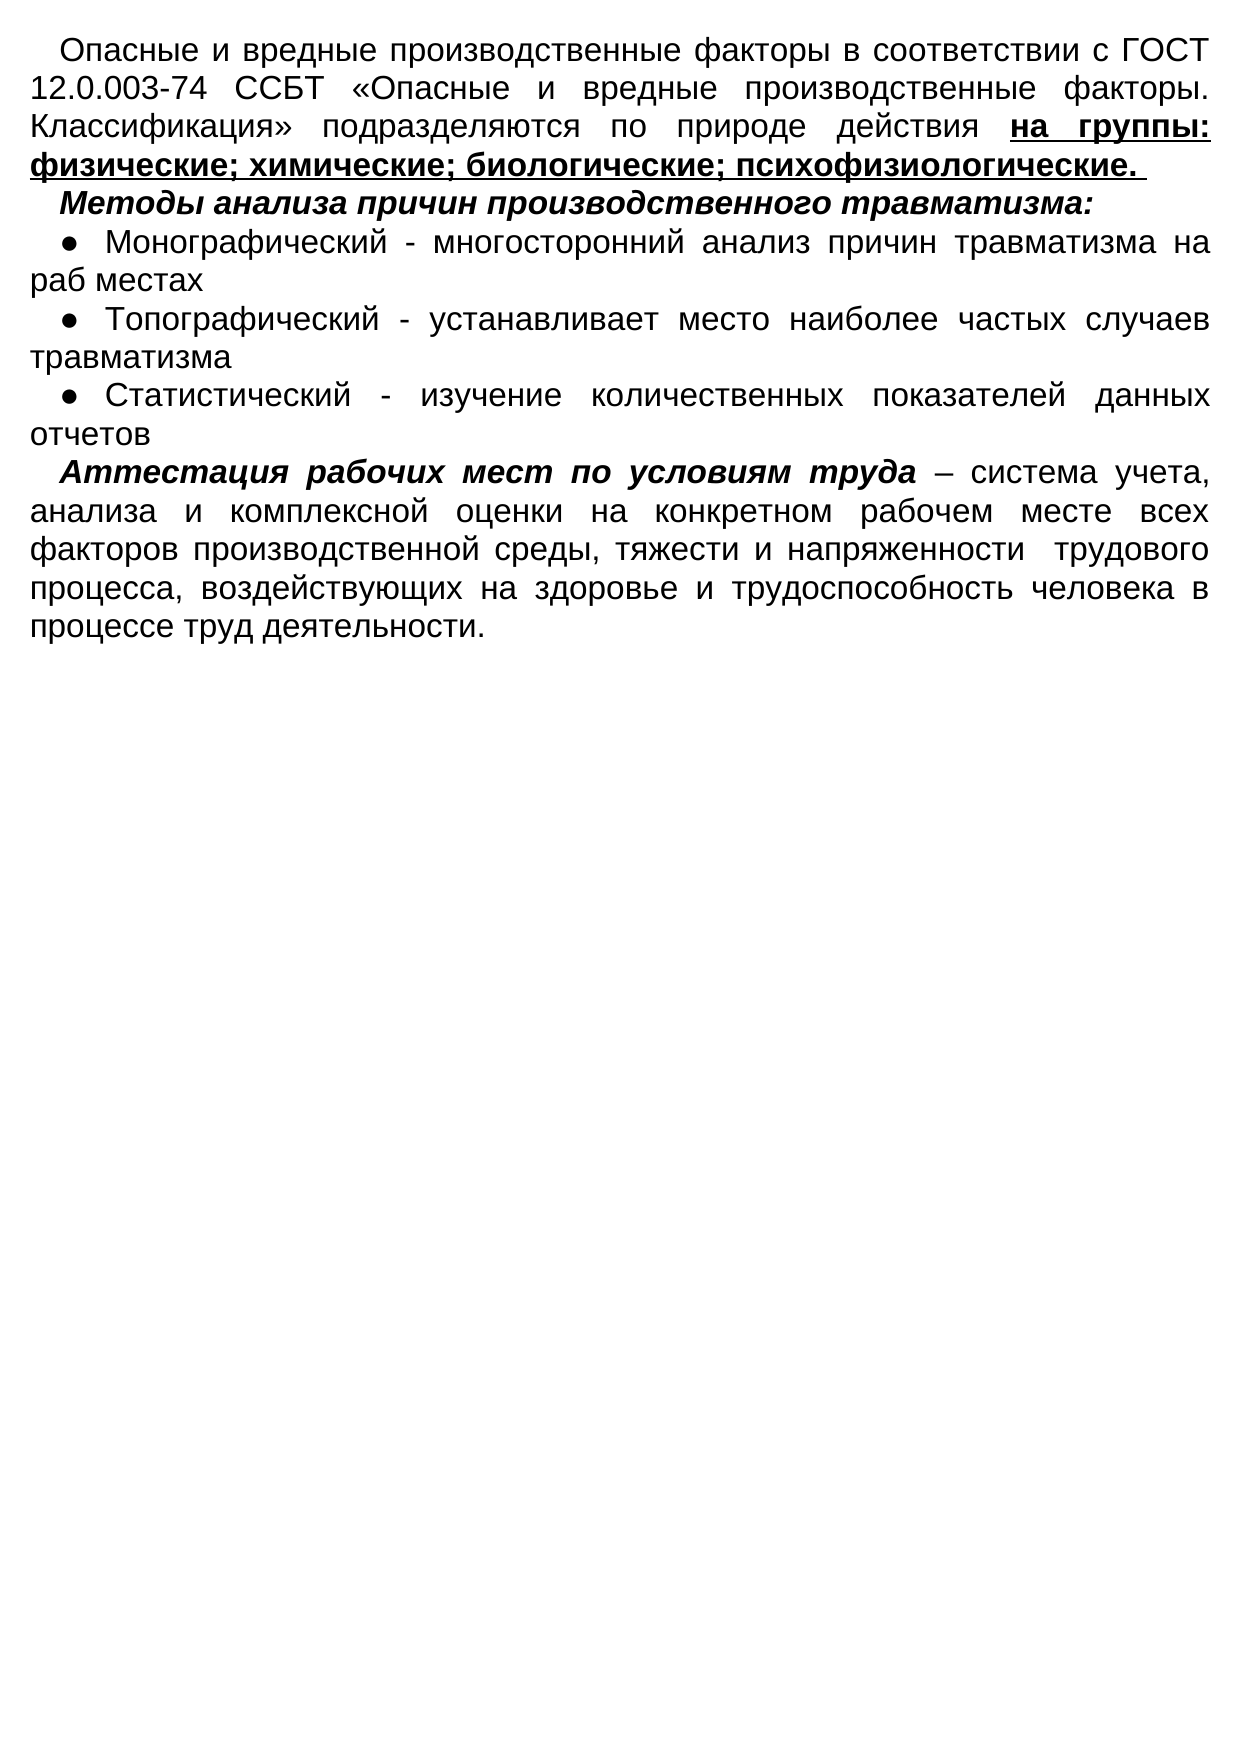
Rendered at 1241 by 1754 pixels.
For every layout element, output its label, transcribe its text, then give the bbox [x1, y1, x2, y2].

text Опасные и вредные производственные факторы в соответствии с ГОСТ 12.0.003-74 ССБТ «Опасные и вредные производственные факторы. Классификация» подразделяются по природе действия на группы: физические; химические; биологические; психофизиологические. [29, 29, 1211, 183]
list Топографический - устанавливает место наиболее частых случаев травматизма [29, 299, 1211, 376]
list Статистический - изучение количественных показателей данных отчетов [29, 376, 1211, 452]
subtitle Методы анализа причин производственного травматизма: [29, 183, 1211, 222]
list Монографический - многосторонний анализ причин травматизма на раб местах [29, 222, 1211, 299]
text Аттестация рабочих мест по условиям труда – система учета, анализа и комплексной оценки на конкретном рабочем месте всех факторов производственной среды, тяжести и напряженности трудового процесса, воздействующих на здоровье и трудоспособность человека в процессе труд деятельности. [29, 452, 1211, 644]
